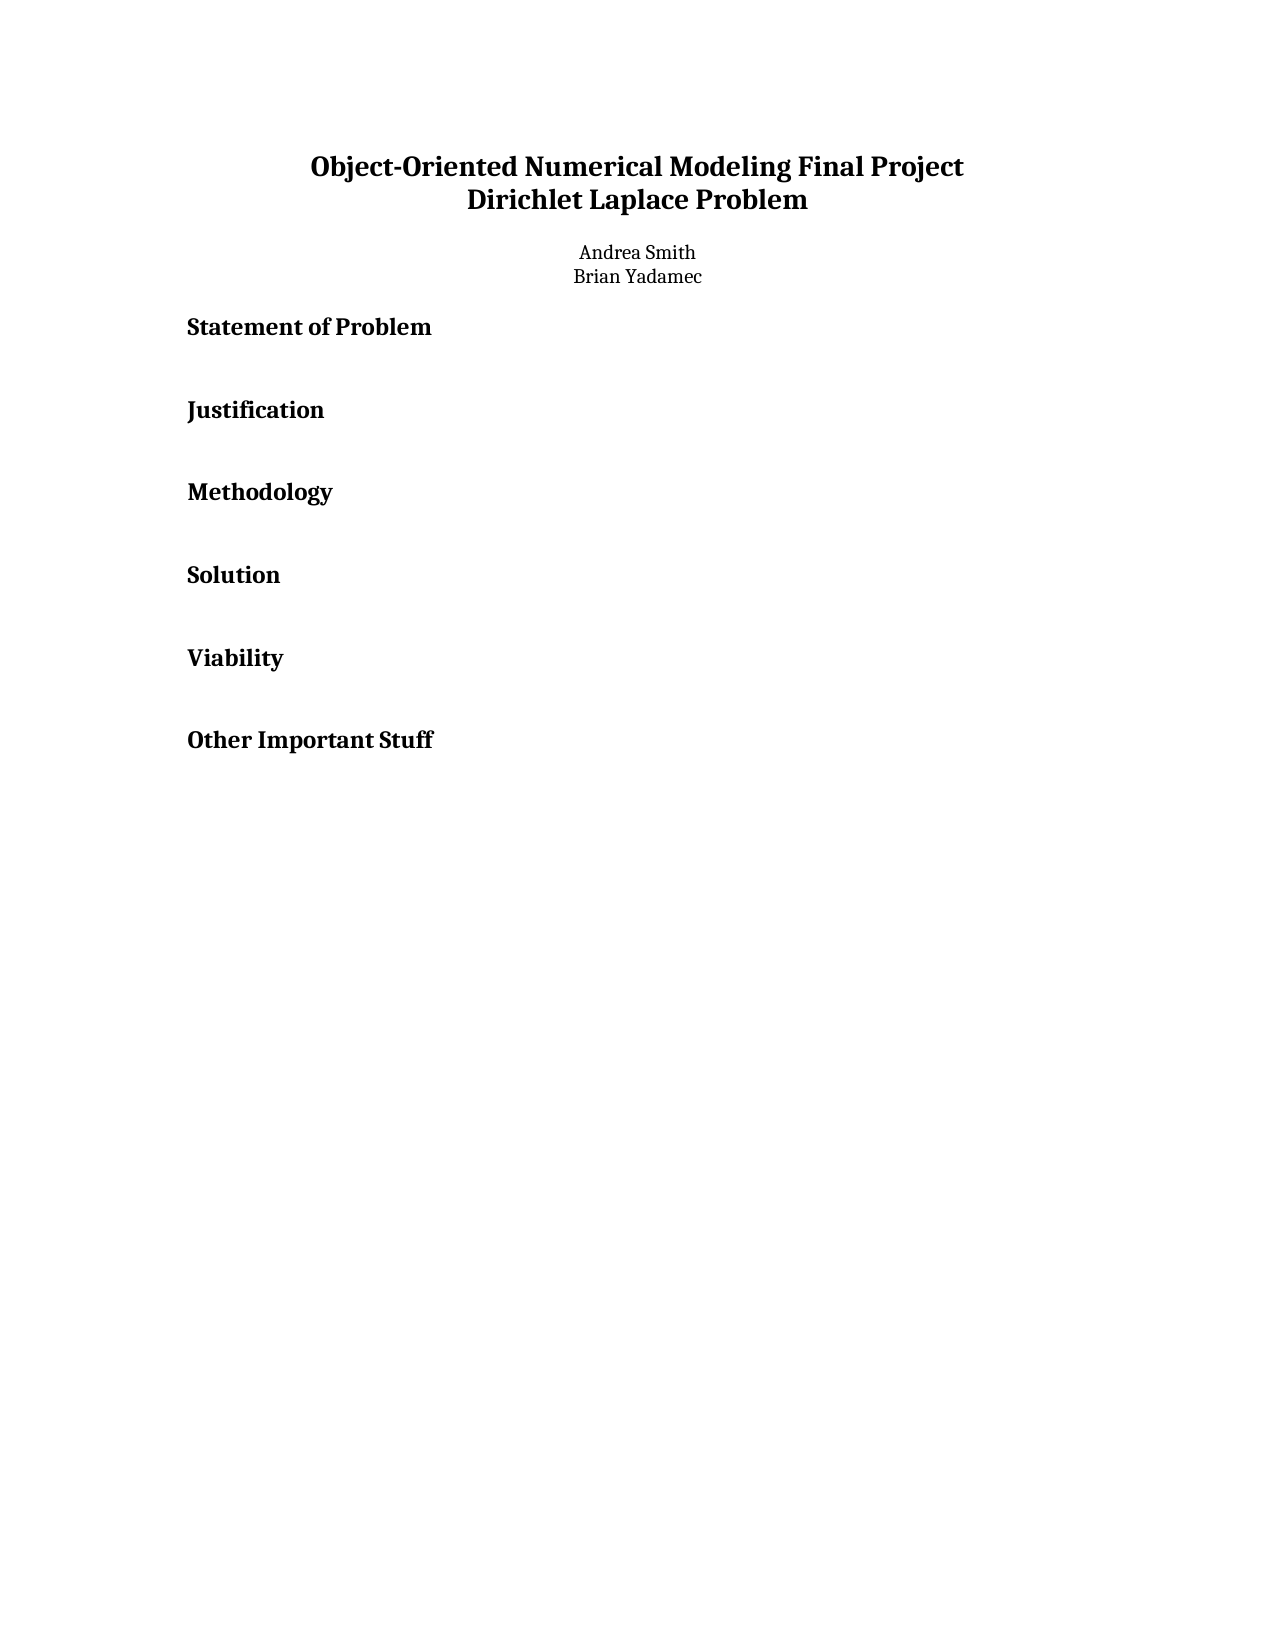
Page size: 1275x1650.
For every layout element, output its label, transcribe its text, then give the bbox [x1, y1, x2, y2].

text Dirichlet Laplace Problem [187, 183, 1087, 217]
text Other Important Stuff [187, 726, 1087, 755]
text Object-Oriented Numerical Modeling Final Project [187, 150, 1087, 183]
text Methodology [187, 478, 1087, 507]
text Andrea Smith [187, 241, 1087, 265]
text Statement of Problem [187, 313, 1087, 342]
text Justification [187, 396, 1087, 424]
text Solution [187, 561, 1087, 590]
text Viability [187, 644, 1087, 672]
text Brian Yadamec [187, 265, 1087, 289]
